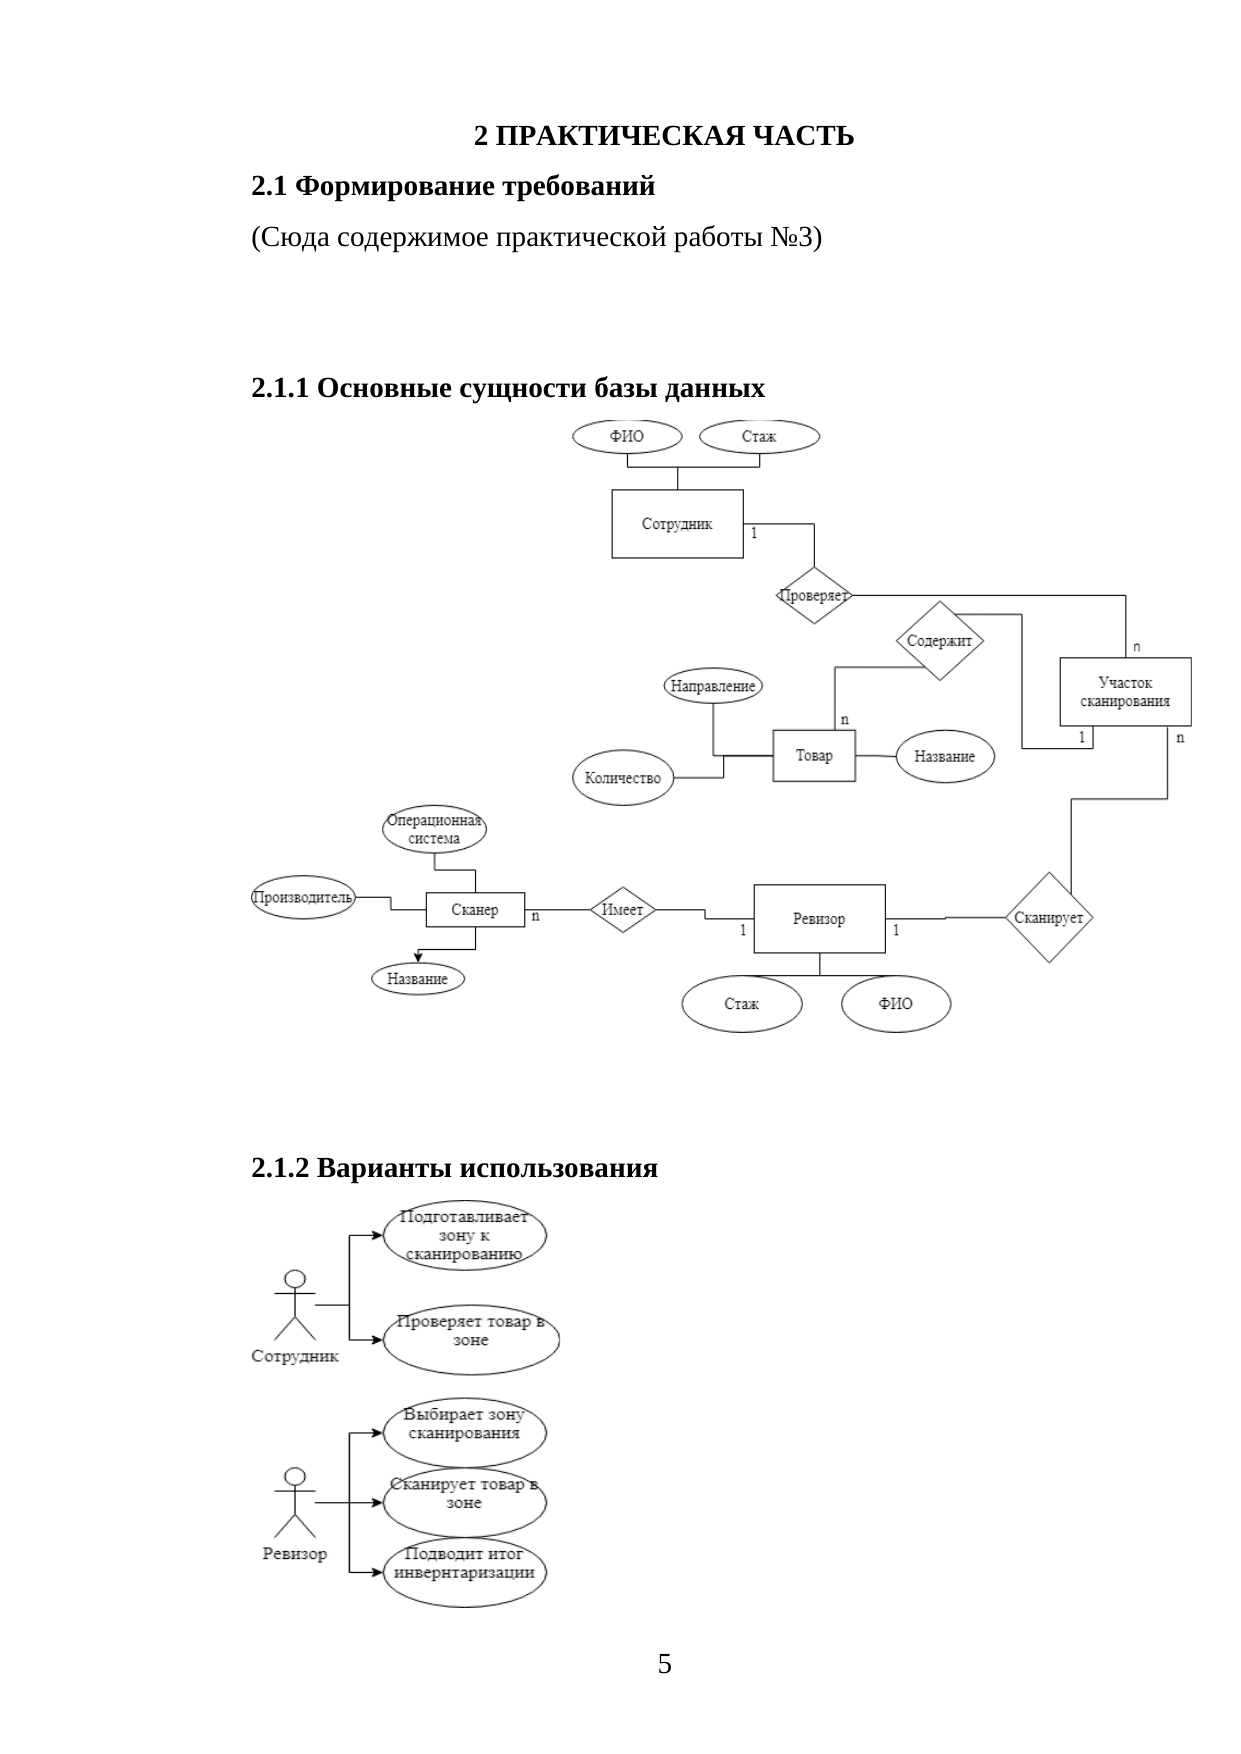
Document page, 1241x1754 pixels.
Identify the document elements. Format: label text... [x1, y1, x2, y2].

subtitle 2.1 Формирование требований [177, 168, 1152, 202]
subtitle 2.1.1 Основные сущности базы данных [177, 370, 1152, 403]
picture [251, 1200, 561, 1608]
text (Сюда содержимое практической работы №3) [177, 219, 1152, 252]
subtitle 2 ПРАКТИЧЕСКАЯ ЧАСТЬ [177, 118, 1152, 152]
picture [251, 420, 1192, 1033]
subtitle 2.1.2 Варианты использования [177, 1150, 1152, 1183]
